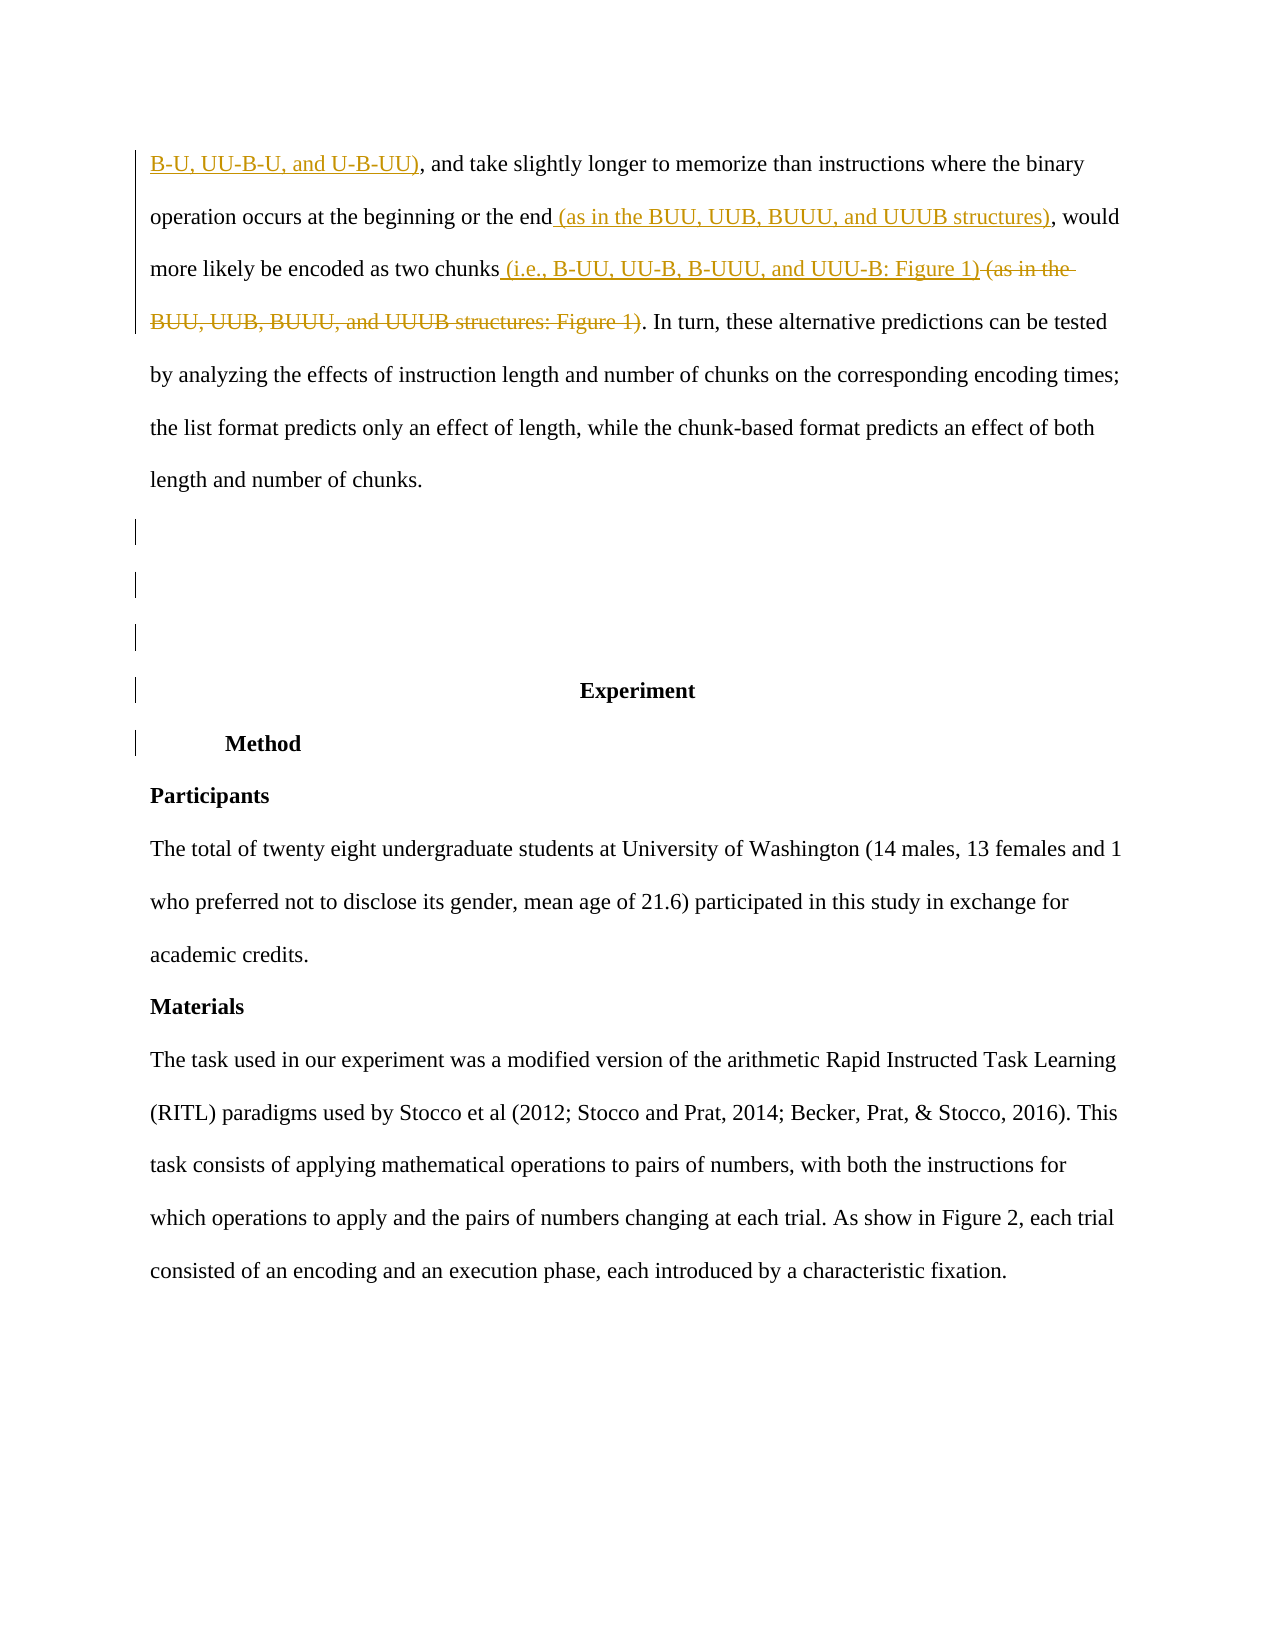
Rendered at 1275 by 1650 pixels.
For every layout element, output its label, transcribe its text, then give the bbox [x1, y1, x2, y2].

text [150, 150, 1125, 493]
text The total of twenty eight undergraduate students at University of Washington (14 males, 13 females and 1 who preferred not to disclose its gender, mean age of 21.6) participated in this study in exchange for academic credits. [150, 835, 1125, 967]
text Participants [150, 782, 1125, 809]
text Experiment [150, 677, 1125, 703]
text Materials [150, 993, 1125, 1020]
text Method [150, 730, 1125, 756]
text The task used in our experiment was a modified version of the arithmetic Rapid Instructed Task Learning (RITL) paradigms used by Stocco et al (2012; Stocco and Prat, 2014; Becker, Prat, & Stocco, 2016). This task consists of applying mathematical operations to pairs of numbers, with both the instructions for which operations to apply and the pairs of numbers changing at each trial. As show in Figure 2, each trial consisted of an encoding and an execution phase, each introduced by a characteristic fixation. [150, 1046, 1125, 1283]
